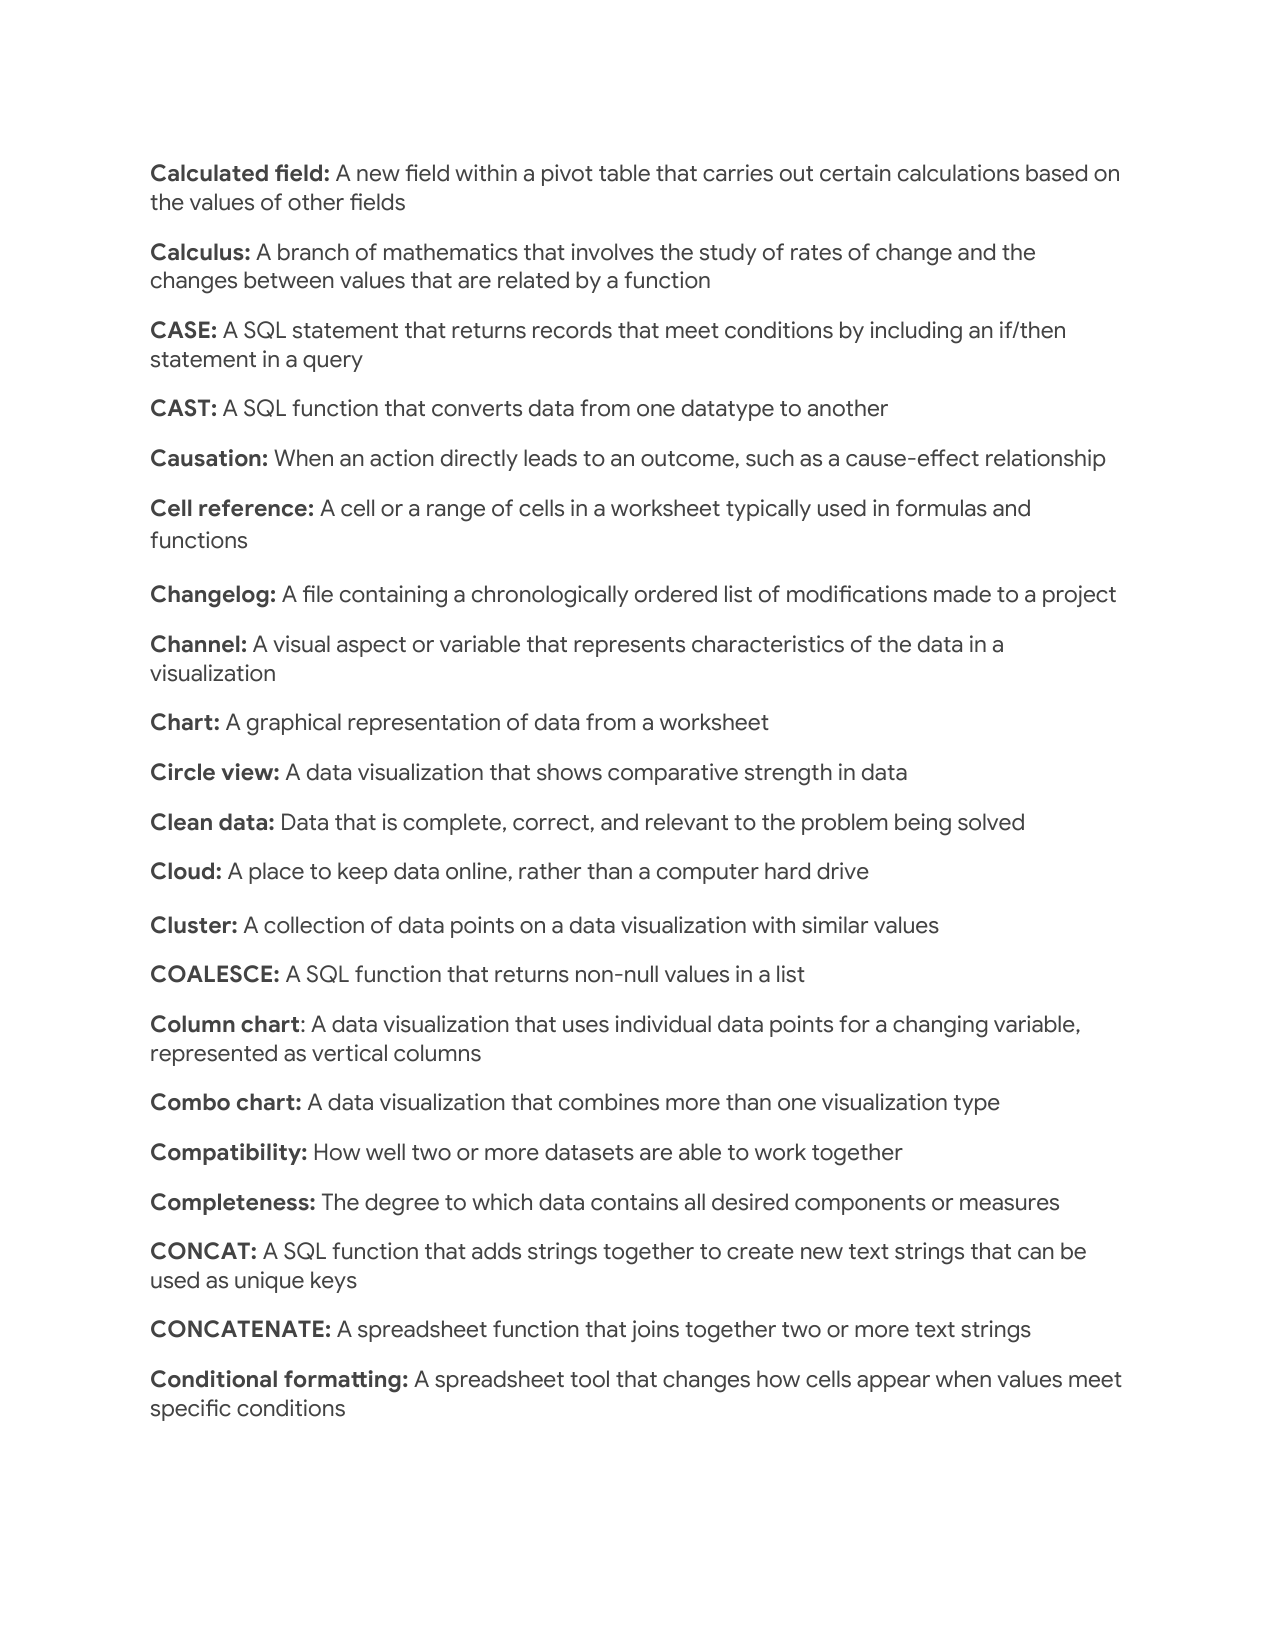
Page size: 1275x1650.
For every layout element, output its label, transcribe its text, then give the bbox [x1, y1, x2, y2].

text Completeness: The degree to which data contains all desired components or measures [150, 1188, 1125, 1217]
text Cell reference: A cell or a range of cells in a worksheet typically used in formulas and functions [150, 494, 1125, 556]
text Channel: A visual aspect or variable that represents characteristics of the data in a visualization [150, 630, 1125, 688]
text Column chart: A data visualization that uses individual data points for a changing variable, represented as vertical columns [150, 1010, 1125, 1068]
text Chart: A graphical representation of data from a worksheet [150, 708, 1125, 737]
text Cluster: A collection of data points on a data visualization with similar values [150, 911, 1125, 940]
text Combo chart: A data visualization that combines more than one visualization type [150, 1089, 1125, 1117]
text Cloud: A place to keep data online, rather than a computer hard drive [150, 857, 1125, 886]
text CAST: A SQL function that converts data from one datatype to another [150, 394, 1125, 423]
text CONCAT: A SQL function that adds strings together to create new text strings that can be used as unique keys [150, 1237, 1125, 1295]
text Conditional formatting: A spreadsheet tool that changes how cells appear when values meet specific conditions [150, 1365, 1125, 1423]
text Compatibility: How well two or more datasets are able to work together [150, 1138, 1125, 1167]
text Causation: When an action directly leads to an outcome, such as a cause-effect relationship [150, 444, 1125, 473]
text COALESCE: A SQL function that returns non-null values in a list [150, 961, 1125, 989]
text Circle view: A data visualization that shows comparative strength in data [150, 758, 1125, 787]
text CASE: A SQL statement that returns records that meet conditions by including an if/then statement in a query [150, 316, 1125, 374]
text CONCATENATE: A spreadsheet function that joins together two or more text strings [150, 1316, 1125, 1344]
text Changelog: A file containing a chronologically ordered list of modifications made to a project [150, 581, 1125, 609]
text Calculus: A branch of mathematics that involves the study of rates of change and the changes between values that are related by a function [150, 238, 1125, 295]
text Calculated field: A new field within a pivot table that carries out certain calculations based on the values of other fields [150, 159, 1125, 217]
text Clean data: Data that is complete, correct, and relevant to the problem being solved [150, 808, 1125, 836]
